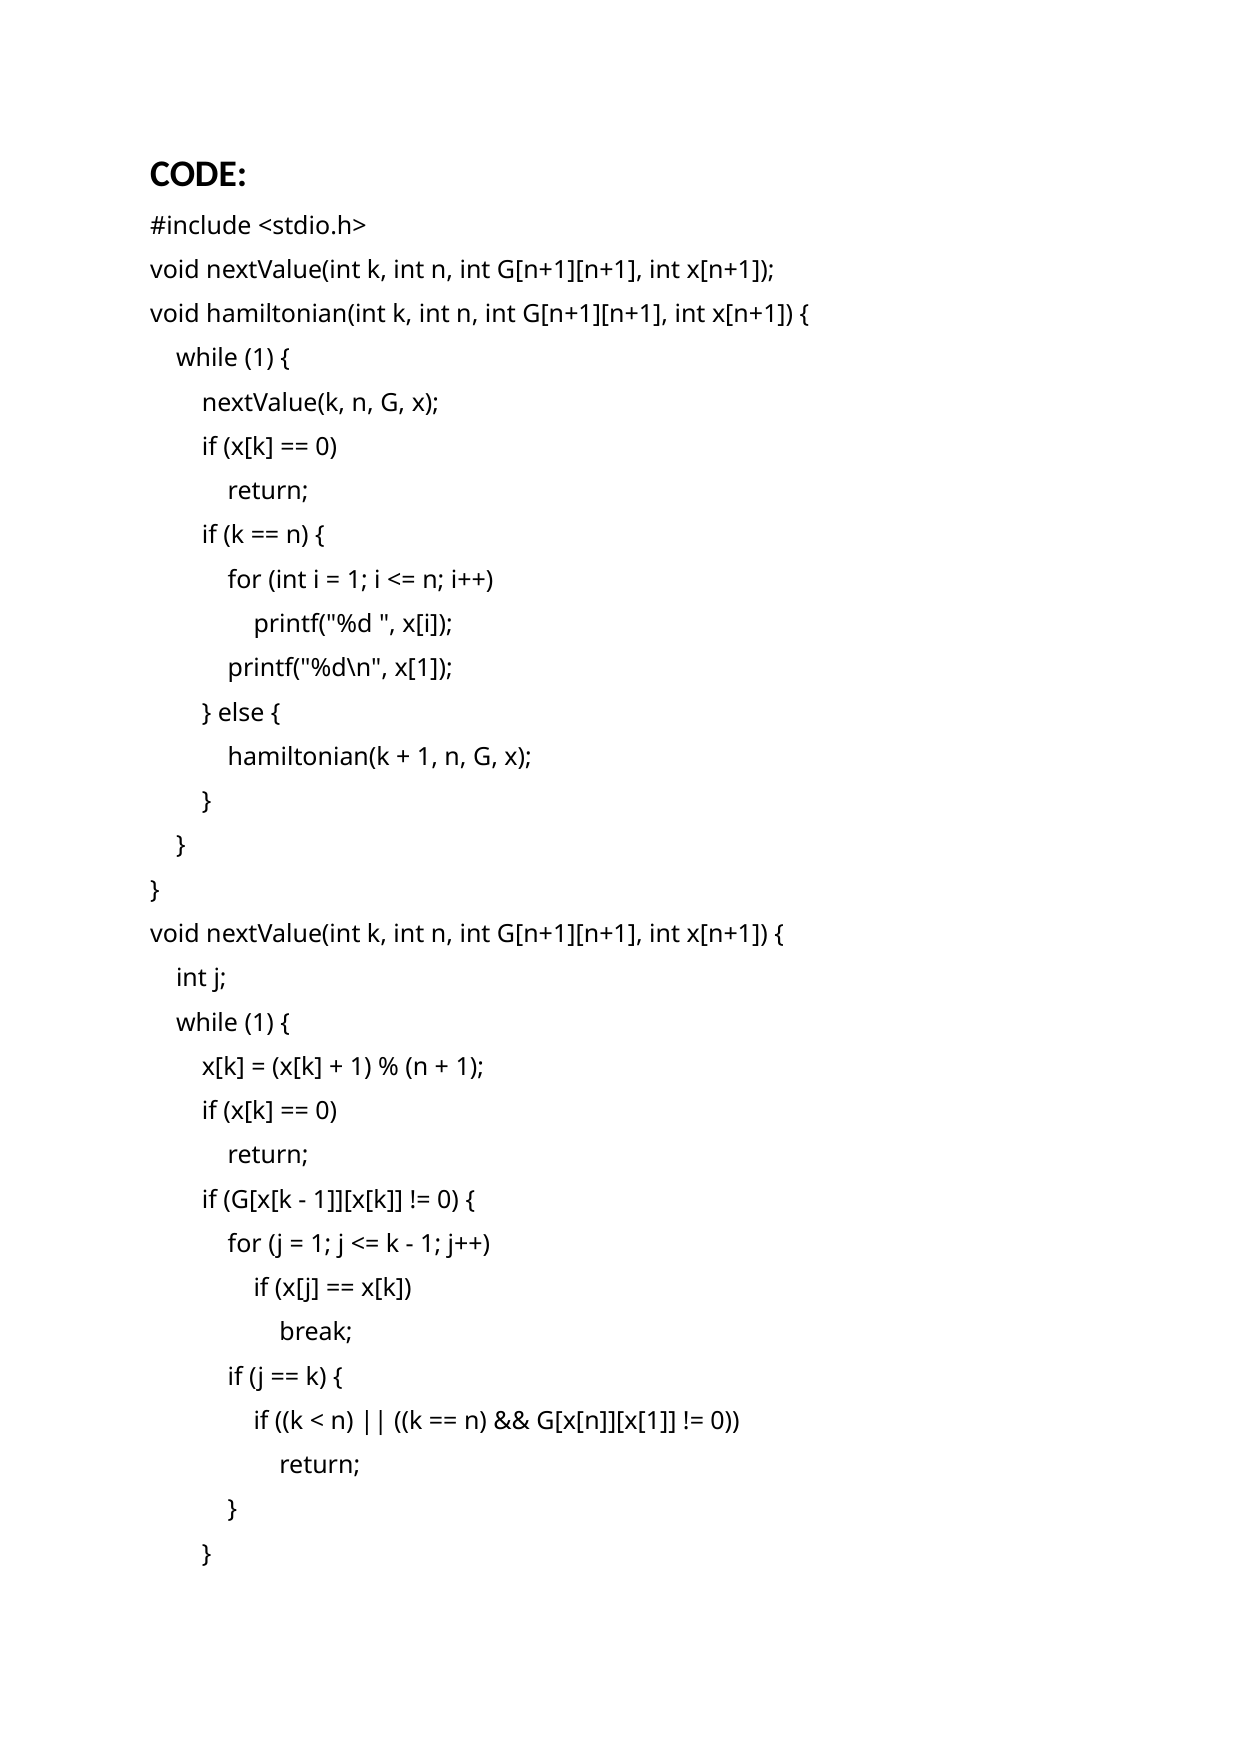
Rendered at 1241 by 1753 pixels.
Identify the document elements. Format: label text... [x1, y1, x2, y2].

text if (x[k] == 0) [150, 1093, 1091, 1127]
text return; [150, 1137, 1091, 1171]
text if (k == n) { [150, 517, 1091, 551]
text if ((k < n) || ((k == n) && G[x[n]][x[1]] != 0)) [150, 1403, 1091, 1437]
text } [150, 1491, 1091, 1525]
text printf("%d\n", x[1]); [150, 650, 1091, 684]
text if (x[k] == 0) [150, 429, 1091, 463]
text while (1) { [150, 1004, 1091, 1038]
text } [150, 783, 1091, 817]
text int j; [150, 960, 1091, 994]
text return; [150, 473, 1091, 507]
text CODE: [150, 150, 1091, 196]
text hamiltonian(k + 1, n, G, x); [150, 738, 1091, 773]
text } [150, 827, 1091, 861]
text printf("%d ", x[i]); [150, 606, 1091, 640]
text } [150, 871, 1091, 905]
text return; [150, 1447, 1091, 1481]
text if (j == k) { [150, 1358, 1091, 1392]
text } else { [150, 694, 1091, 728]
text nextValue(k, n, G, x); [150, 384, 1091, 418]
text #include <stdio.h> [150, 207, 1091, 241]
text if (G[x[k - 1]][x[k]] != 0) { [150, 1181, 1091, 1215]
text for (int i = 1; i <= n; i++) [150, 561, 1091, 596]
text for (j = 1; j <= k - 1; j++) [150, 1226, 1091, 1259]
text break; [150, 1314, 1091, 1348]
text while (1) { [150, 340, 1091, 374]
text void hamiltonian(int k, int n, int G[n+1][n+1], int x[n+1]) { [150, 296, 1091, 330]
text void nextValue(int k, int n, int G[n+1][n+1], int x[n+1]); [150, 252, 1091, 286]
text if (x[j] == x[k]) [150, 1270, 1091, 1304]
text x[k] = (x[k] + 1) % (n + 1); [150, 1048, 1091, 1082]
text } [150, 1535, 1091, 1569]
text void nextValue(int k, int n, int G[n+1][n+1], int x[n+1]) { [150, 916, 1091, 950]
